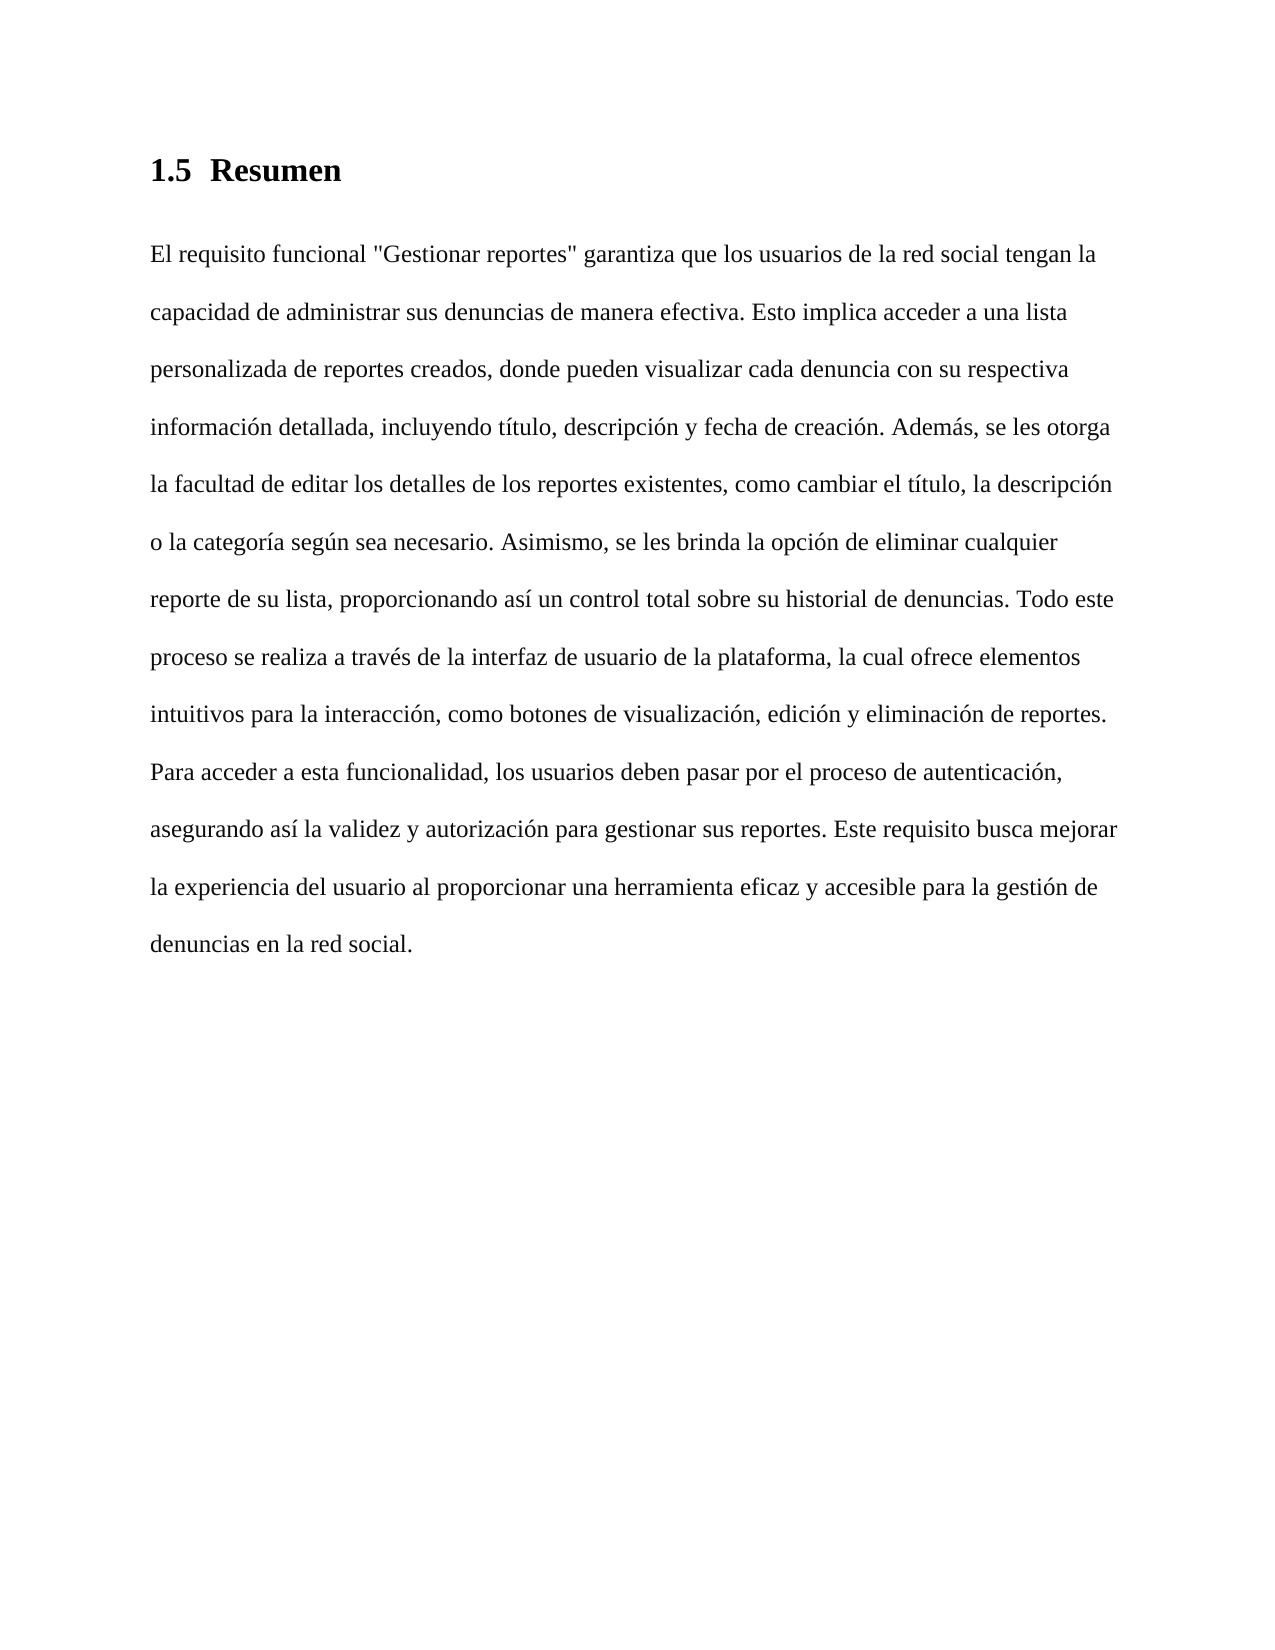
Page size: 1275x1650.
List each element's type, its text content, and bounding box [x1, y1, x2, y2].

text El requisito funcional "Gestionar reportes" garantiza que los usuarios de la red social tengan la capacidad de administrar sus denuncias de manera efectiva. Esto implica acceder a una lista personalizada de reportes creados, donde pueden visualizar cada denuncia con su respectiva información detallada, incluyendo título, descripción y fecha de creación. Además, se les otorga la facultad de editar los detalles de los reportes existentes, como cambiar el título, la descripción o la categoría según sea necesario. Asimismo, se les brinda la opción de eliminar cualquier reporte de su lista, proporcionando así un control total sobre su historial de denuncias. Todo este proceso se realiza a través de la interfaz de usuario de la plataforma, la cual ofrece elementos intuitivos para la interacción, como botones de visualización, edición y eliminación de reportes. Para acceder a esta funcionalidad, los usuarios deben pasar por el proceso de autenticación, asegurando así la validez y autorización para gestionar sus reportes. Este requisito busca mejorar la experiencia del usuario al proporcionar una herramienta eficaz y accesible para la gestión de denuncias en la red social. [150, 239, 1125, 958]
subtitle Resumen [150, 150, 1125, 188]
